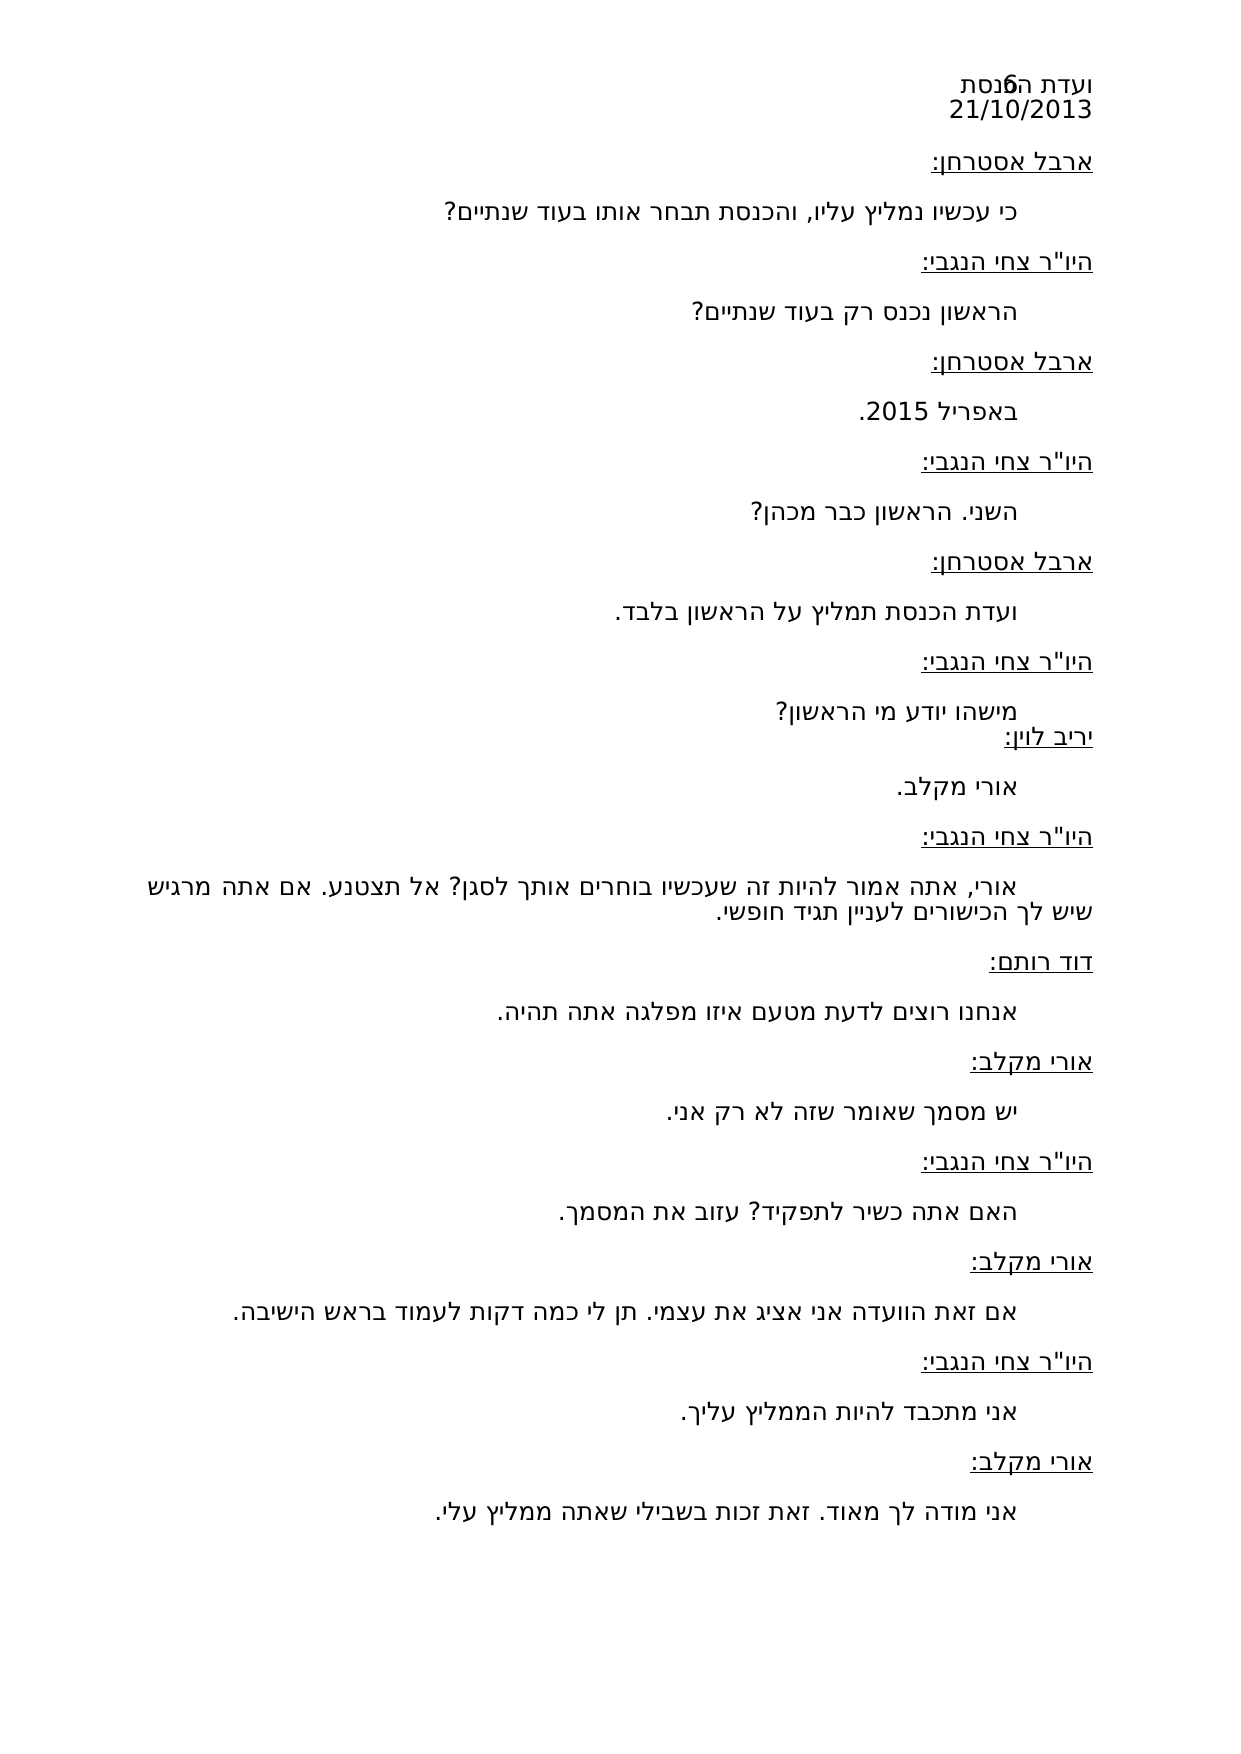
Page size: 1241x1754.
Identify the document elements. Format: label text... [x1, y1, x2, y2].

text היו"ר צחי הנגבי: [147, 250, 1093, 275]
text הראשון נכנס רק בעוד שנתיים? [147, 300, 1093, 325]
text אני מתכבד להיות הממליץ עליך. [147, 1400, 1093, 1425]
text האם אתה כשיר לתפקיד? עזוב את המסמך. [147, 1200, 1093, 1225]
text אנחנו רוצים לדעת מטעם איזו מפלגה אתה תהיה. [147, 1000, 1093, 1025]
text אני מודה לך מאוד. זאת זכות בשבילי שאתה ממליץ עלי. [147, 1500, 1093, 1525]
text אורי מקלב: [147, 1050, 1093, 1075]
text אורי מקלב. [147, 775, 1093, 800]
text יש מסמך שאומר שזה לא רק אני. [147, 1100, 1093, 1125]
text מישהו יודע מי הראשון? [147, 700, 1093, 725]
text היו"ר צחי הנגבי: [147, 650, 1093, 675]
text כי עכשיו נמליץ עליו, והכנסת תבחר אותו בעוד שנתיים? [147, 200, 1093, 225]
text היו"ר צחי הנגבי: [147, 825, 1093, 850]
text אורי, אתה אמור להיות זה שעכשיו בוחרים אותך לסגן? אל תצטנע. אם אתה מרגיש שיש לך הכישורים לעניין תגיד חופשי. [147, 875, 1093, 925]
text דוד רותם: [147, 950, 1093, 975]
text השני. הראשון כבר מכהן? [147, 500, 1093, 525]
text ארבל אסטרחן: [147, 350, 1093, 375]
text אורי מקלב: [147, 1250, 1093, 1275]
text אורי מקלב: [147, 1450, 1093, 1475]
text ארבל אסטרחן: [147, 550, 1093, 575]
text היו"ר צחי הנגבי: [147, 1150, 1093, 1175]
text היו"ר צחי הנגבי: [147, 1350, 1093, 1375]
text באפריל 2015. [147, 400, 1093, 425]
text ועדת הכנסת תמליץ על הראשון בלבד. [147, 600, 1093, 625]
text אם זאת הוועדה אני אציג את עצמי. תן לי כמה דקות לעמוד בראש הישיבה. [147, 1300, 1093, 1325]
text יריב לוין: [147, 725, 1093, 750]
text היו"ר צחי הנגבי: [147, 450, 1093, 475]
text ארבל אסטרחן: [147, 150, 1093, 175]
